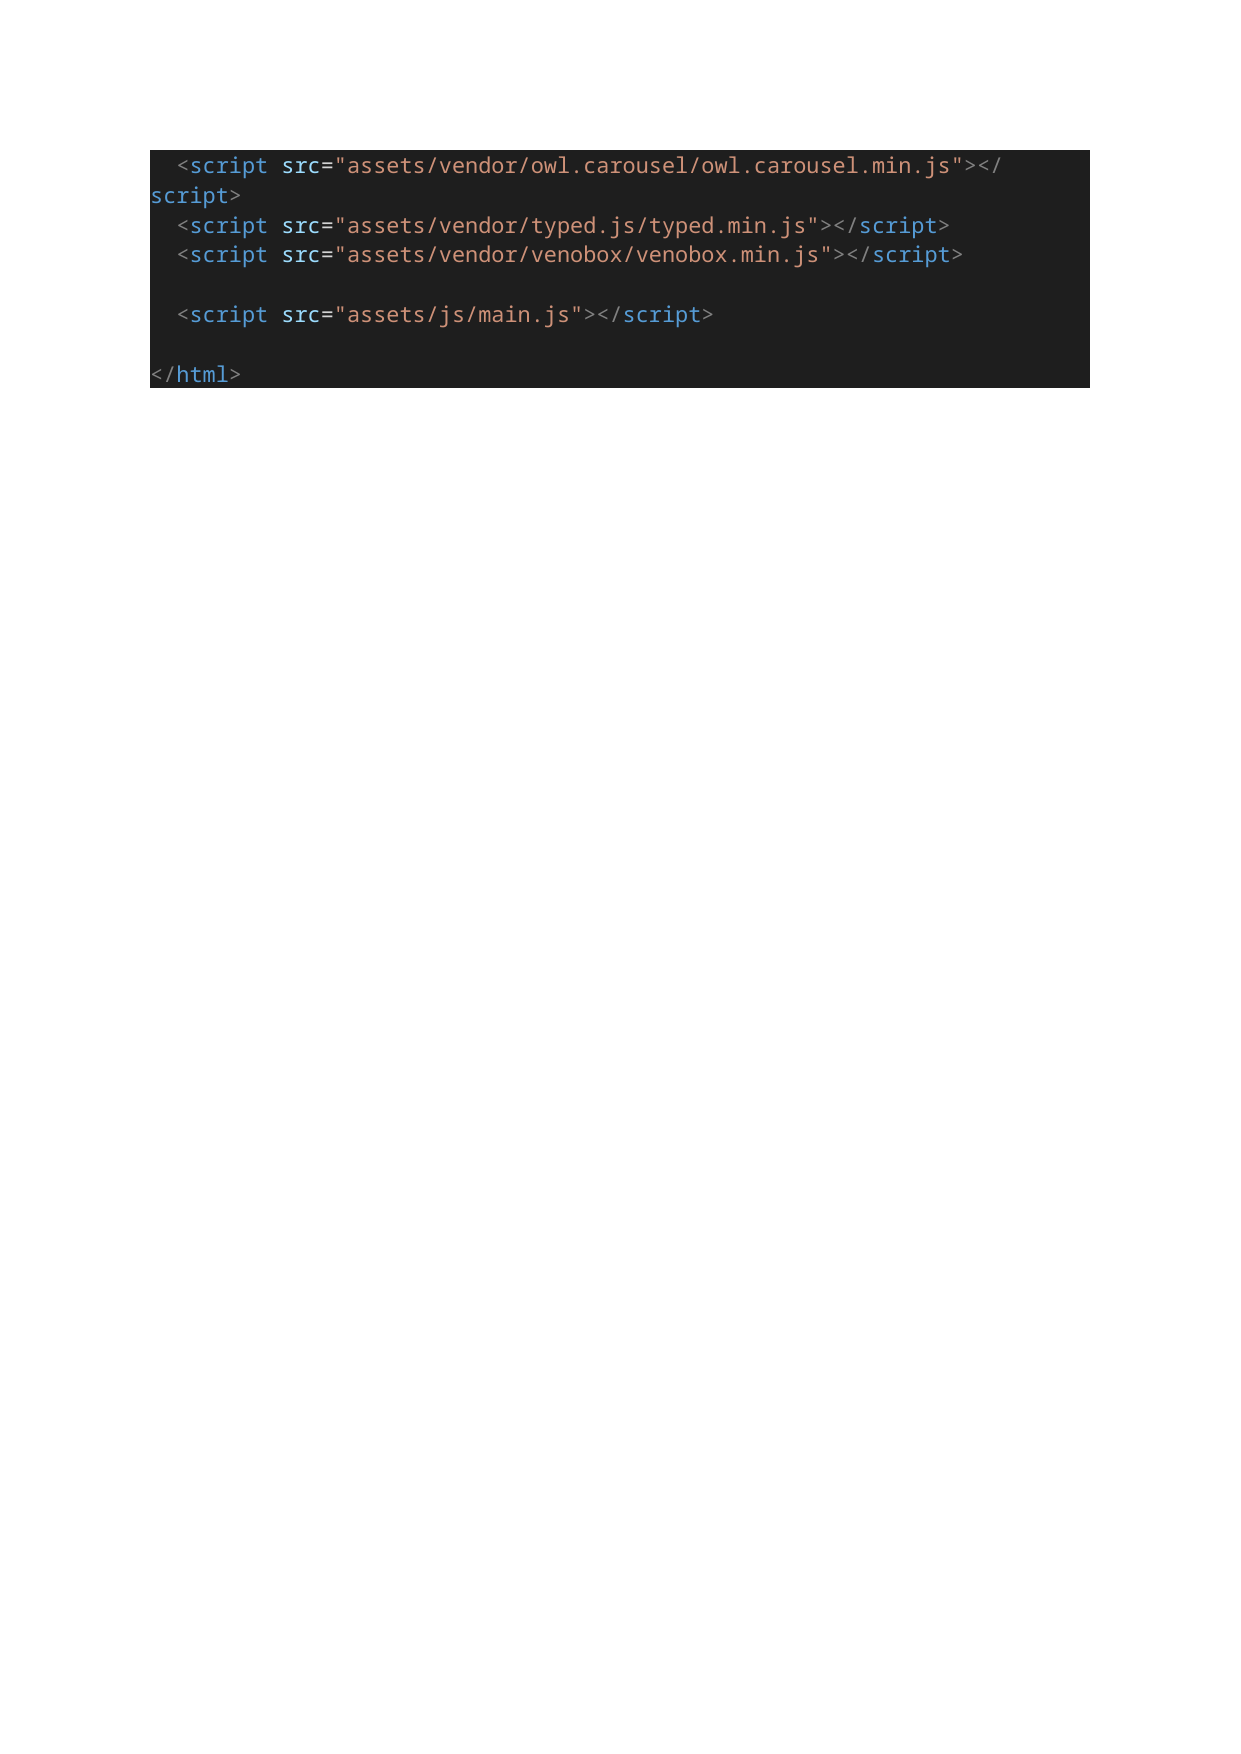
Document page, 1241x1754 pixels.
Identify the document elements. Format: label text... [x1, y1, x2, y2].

text <script src="assets/js/main.js"></script> [150, 299, 1090, 329]
text <script src="assets/vendor/owl.carousel/owl.carousel.min.js"></script> [150, 150, 1090, 209]
text <script src="assets/vendor/venobox/venobox.min.js"></script> [150, 239, 1090, 269]
text <script src="assets/vendor/typed.js/typed.min.js"></script> [150, 209, 1090, 239]
text </html> [150, 358, 1090, 388]
